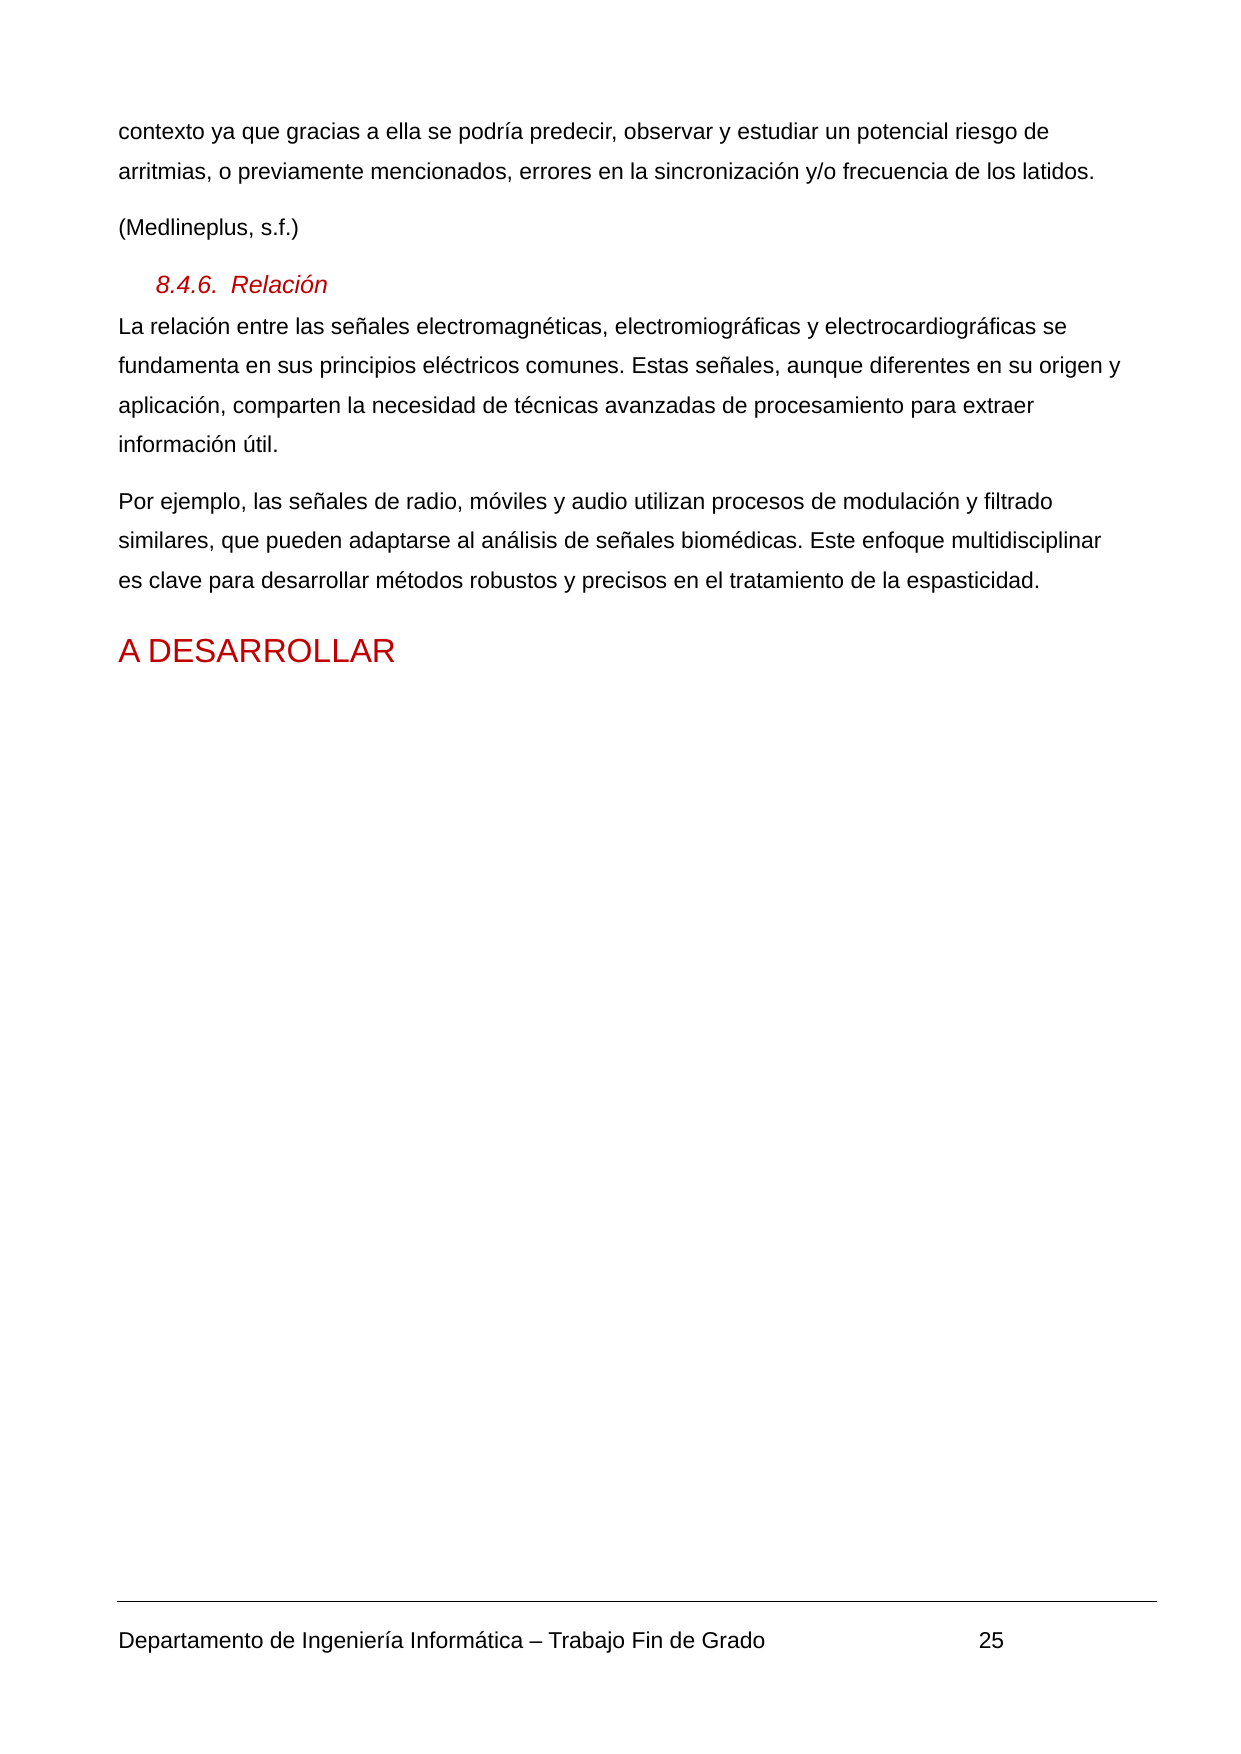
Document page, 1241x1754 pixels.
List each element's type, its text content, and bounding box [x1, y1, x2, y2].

text La relación entre las señales electromagnéticas, electromiográficas y electrocardiográficas se fundamenta en sus principios eléctricos comunes. Estas señales, aunque diferentes en su origen y aplicación, comparten la necesidad de técnicas avanzadas de procesamiento para extraer información útil. [118, 313, 1122, 458]
text Por ejemplo, las señales de radio, móviles y audio utilizan procesos de modulación y filtrado similares, que pueden adaptarse al análisis de señales biomédicas. Este enfoque multidisciplinar es clave para desarrollar métodos robustos y precisos en el tratamiento de la espasticidad. [118, 488, 1122, 593]
subtitle A DESARROLLAR [118, 631, 1122, 669]
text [118, 118, 1122, 184]
subtitle Relación [156, 270, 1122, 299]
